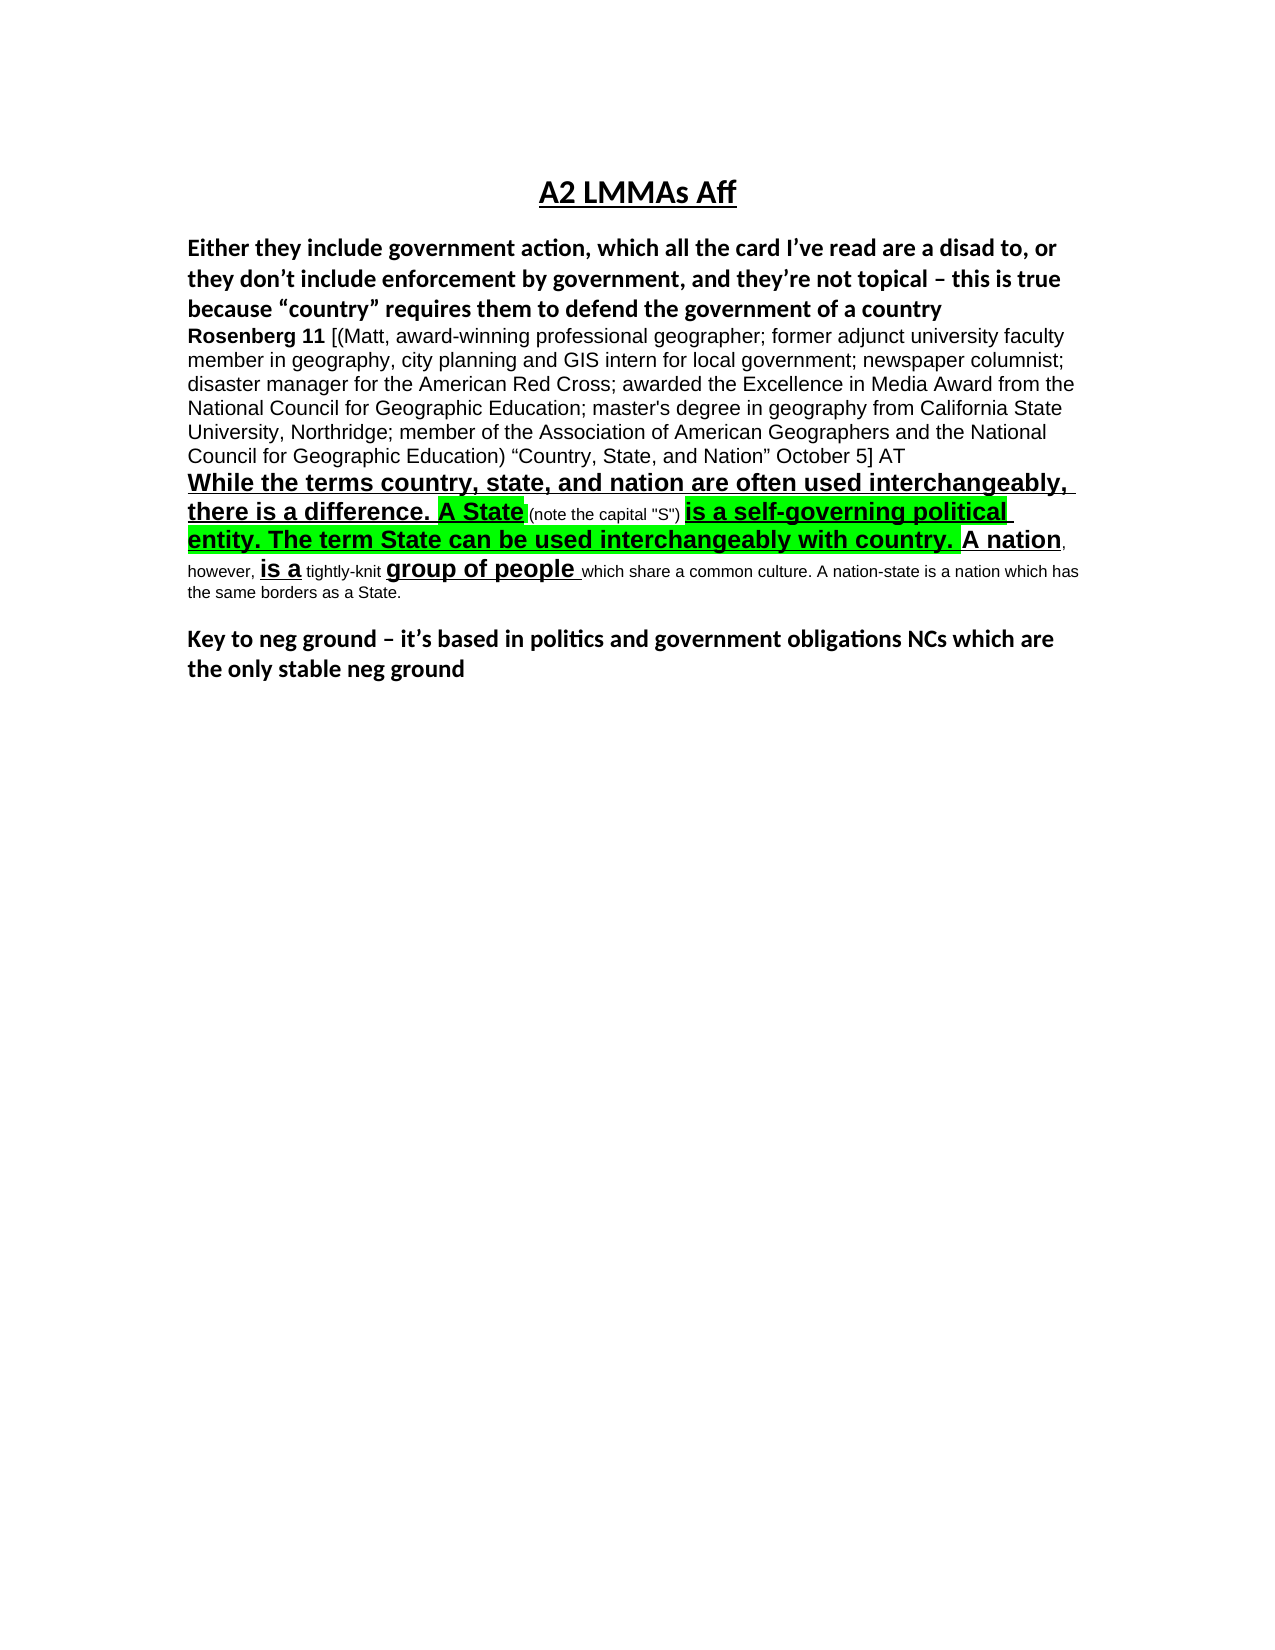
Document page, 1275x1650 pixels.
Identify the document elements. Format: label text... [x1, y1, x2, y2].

subtitle Key to neg ground – it’s based in politics and government obligations NCs which are the only stable neg ground [187, 623, 1087, 684]
text While the terms country, state, and nation are often used interchangeably, there is a difference. A State (note the capital "S") is a self-governing political entity. The term State can be used interchangeably with country. A nation, however, is a tightly-knit group of people which share a common culture. A nation-state is a nation which has the same borders as a State. [187, 468, 1087, 602]
subtitle A2 LMMAs Aff [187, 171, 1087, 212]
text Rosenberg 11 [(Matt, award-winning professional geographer; former adjunct university faculty member in geography, city planning and GIS intern for local government; newspaper columnist; disaster manager for the American Red Cross; awarded the Excellence in Media Award from the National Council for Geographic Education; master's degree in geography from California State University, Northridge; member of the Association of American Geographers and the National Council for Geographic Education) “Country, State, and Nation” October 5] AT [187, 324, 1087, 468]
subtitle Either they include government action, which all the card I’ve read are a disad to, or they don’t include enforcement by government, and they’re not topical – this is true because “country” requires them to defend the government of a country [187, 232, 1087, 324]
